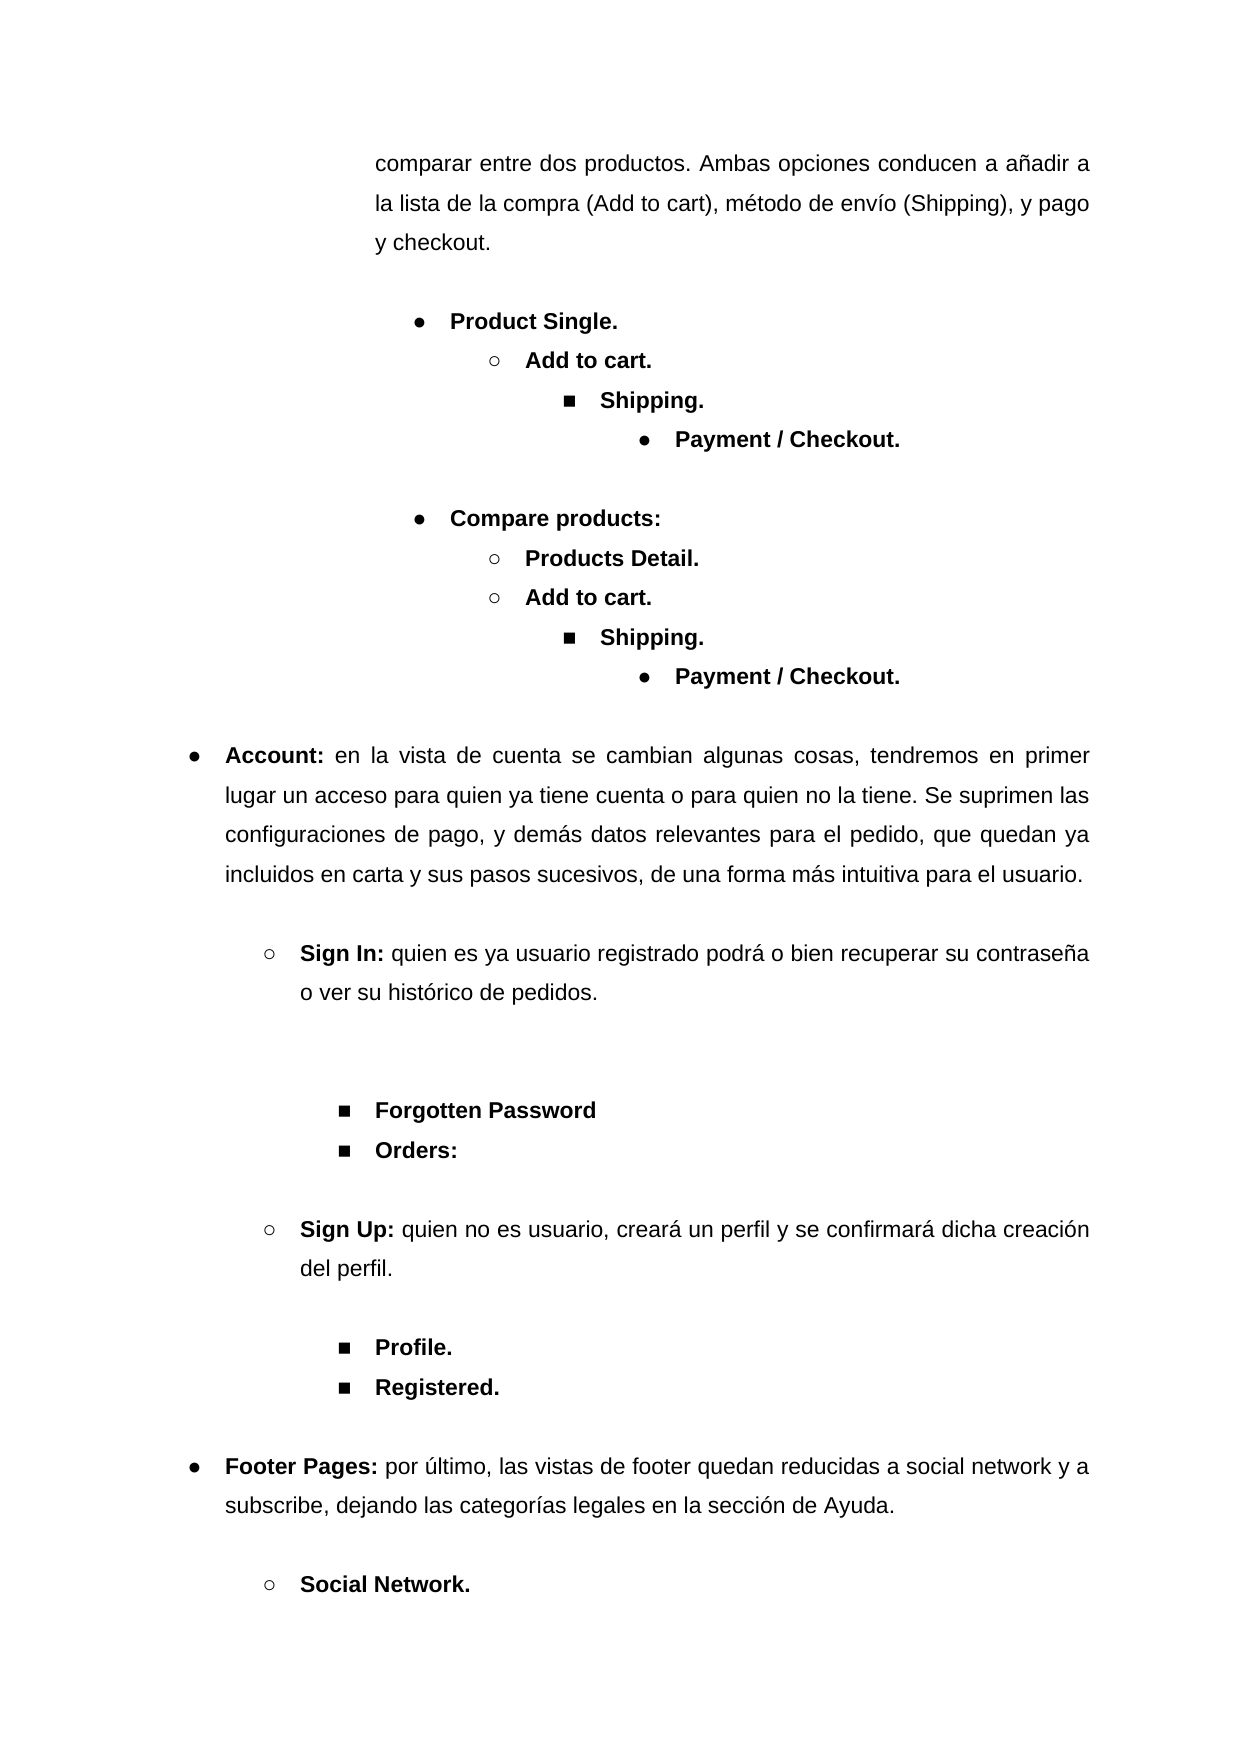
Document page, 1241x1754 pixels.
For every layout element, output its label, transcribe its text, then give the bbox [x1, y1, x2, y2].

list Add to cart. [487, 584, 1090, 611]
list Registered. [337, 1374, 1090, 1400]
list Sign Up: quien no es usuario, creará un perfil y se confirmará dicha creación del perfil. [262, 1216, 1090, 1282]
list Shipping. [562, 387, 1090, 413]
list Sign In: quien es ya usuario registrado podrá o bien recuperar su contraseña o ver su histórico de pedidos. [262, 939, 1090, 1005]
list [337, 150, 1090, 255]
list Compare products: [412, 505, 1090, 532]
list Account: en la vista de cuenta se cambian algunas cosas, tendremos en primer lugar un acceso para quien ya tiene cuenta o para quien no la tiene. Se suprimen las configuraciones de pago, y demás datos relevantes para el pedido, que quedan ya incluidos en carta y sus pasos sucesivos, de una forma más intuitiva para el usuario. [187, 742, 1090, 887]
list Products Detail. [487, 545, 1090, 571]
list Payment / Checkout. [637, 426, 1090, 453]
list Payment / Checkout. [637, 663, 1090, 689]
list Shipping. [562, 624, 1090, 650]
list Footer Pages: por último, las vistas de footer quedan reducidas a social network y a subscribe, dejando las categorías legales en la sección de Ayuda. [187, 1453, 1090, 1519]
list Product Single. [412, 308, 1090, 334]
list Add to cart. [487, 347, 1090, 374]
list Forgotten Password [337, 1097, 1090, 1124]
list Orders: [337, 1137, 1090, 1163]
list Profile. [337, 1334, 1090, 1361]
list Social Network. [262, 1571, 1090, 1598]
